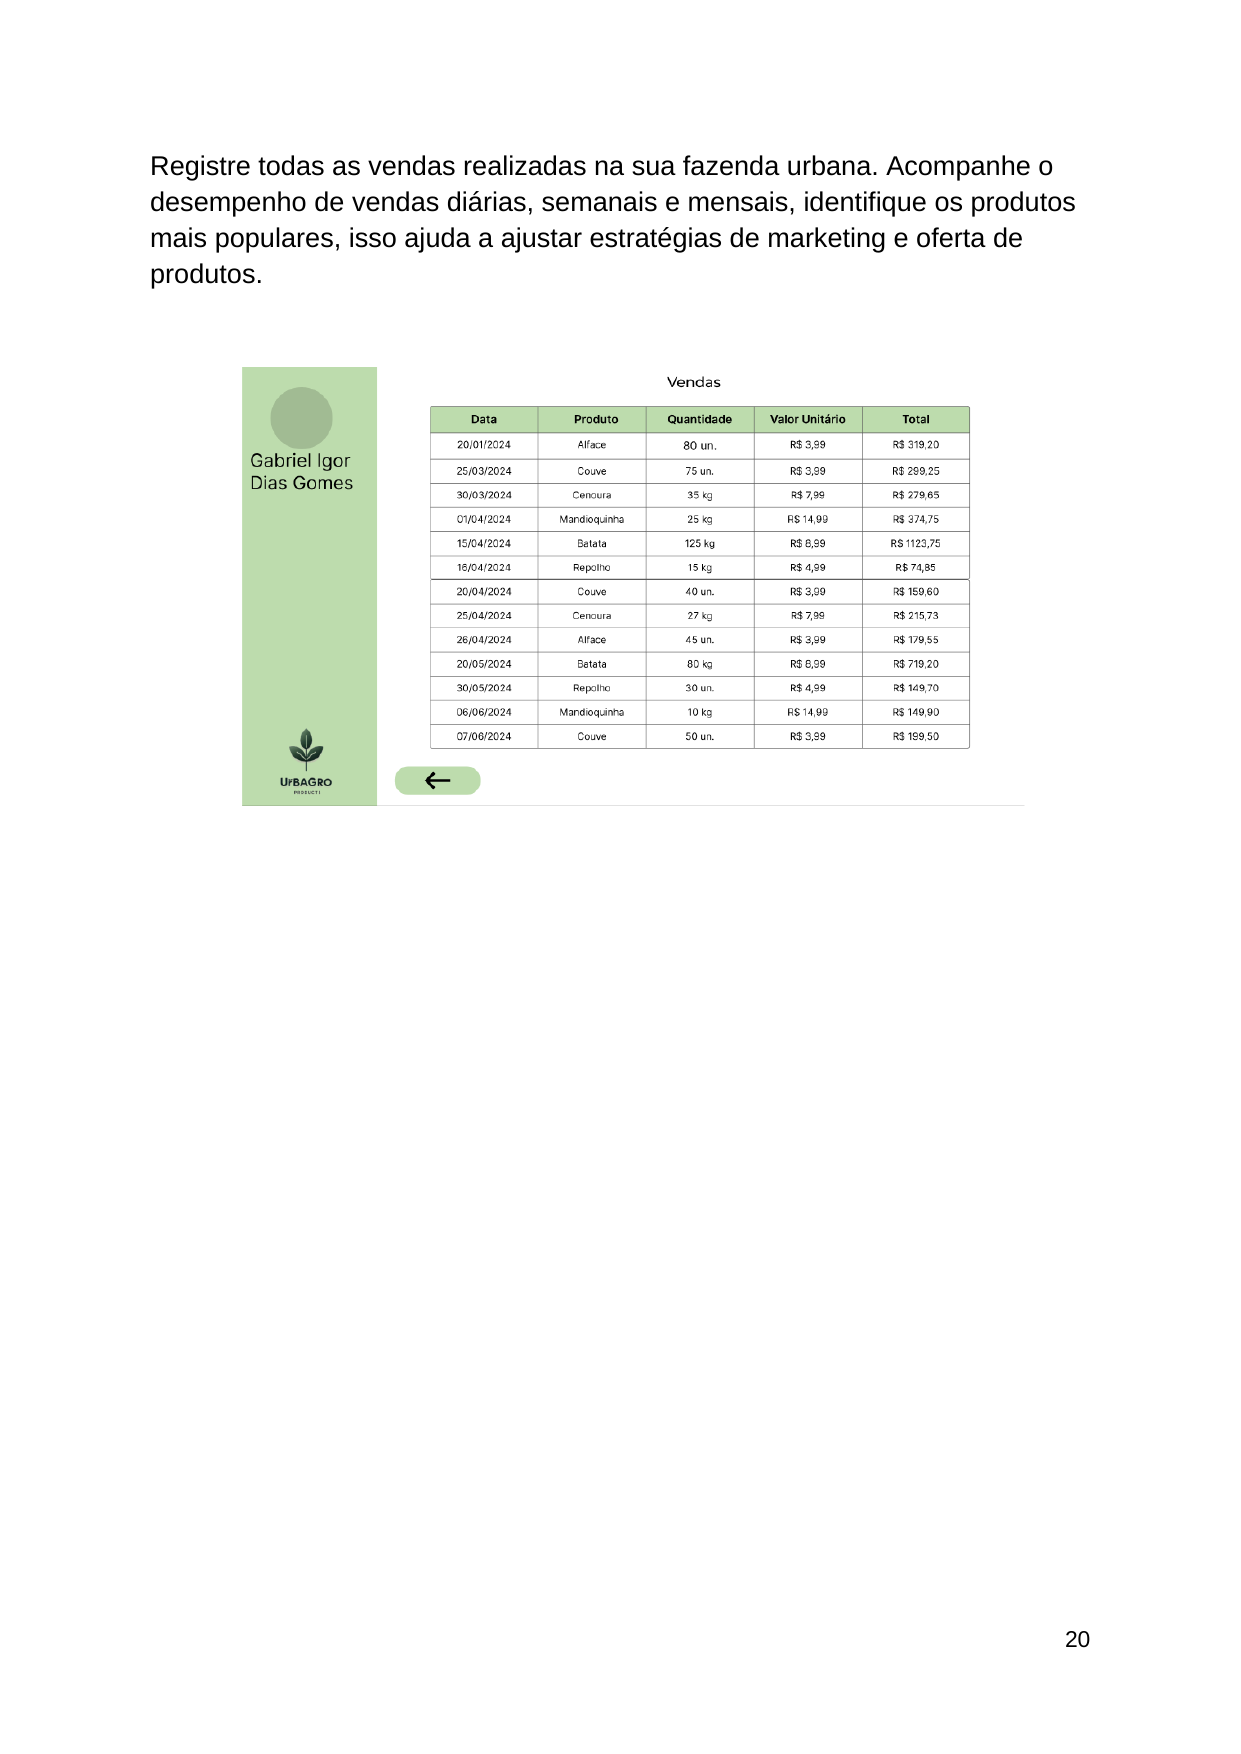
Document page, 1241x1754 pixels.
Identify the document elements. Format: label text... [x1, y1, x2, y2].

picture [150, 336, 1091, 866]
text Registre todas as vendas realizadas na sua fazenda urbana. Acompanhe o desempenho de vendas diárias, semanais e mensais, identifique os produtos mais populares, isso ajuda a ajustar estratégias de marketing e oferta de produtos. [150, 150, 1090, 289]
